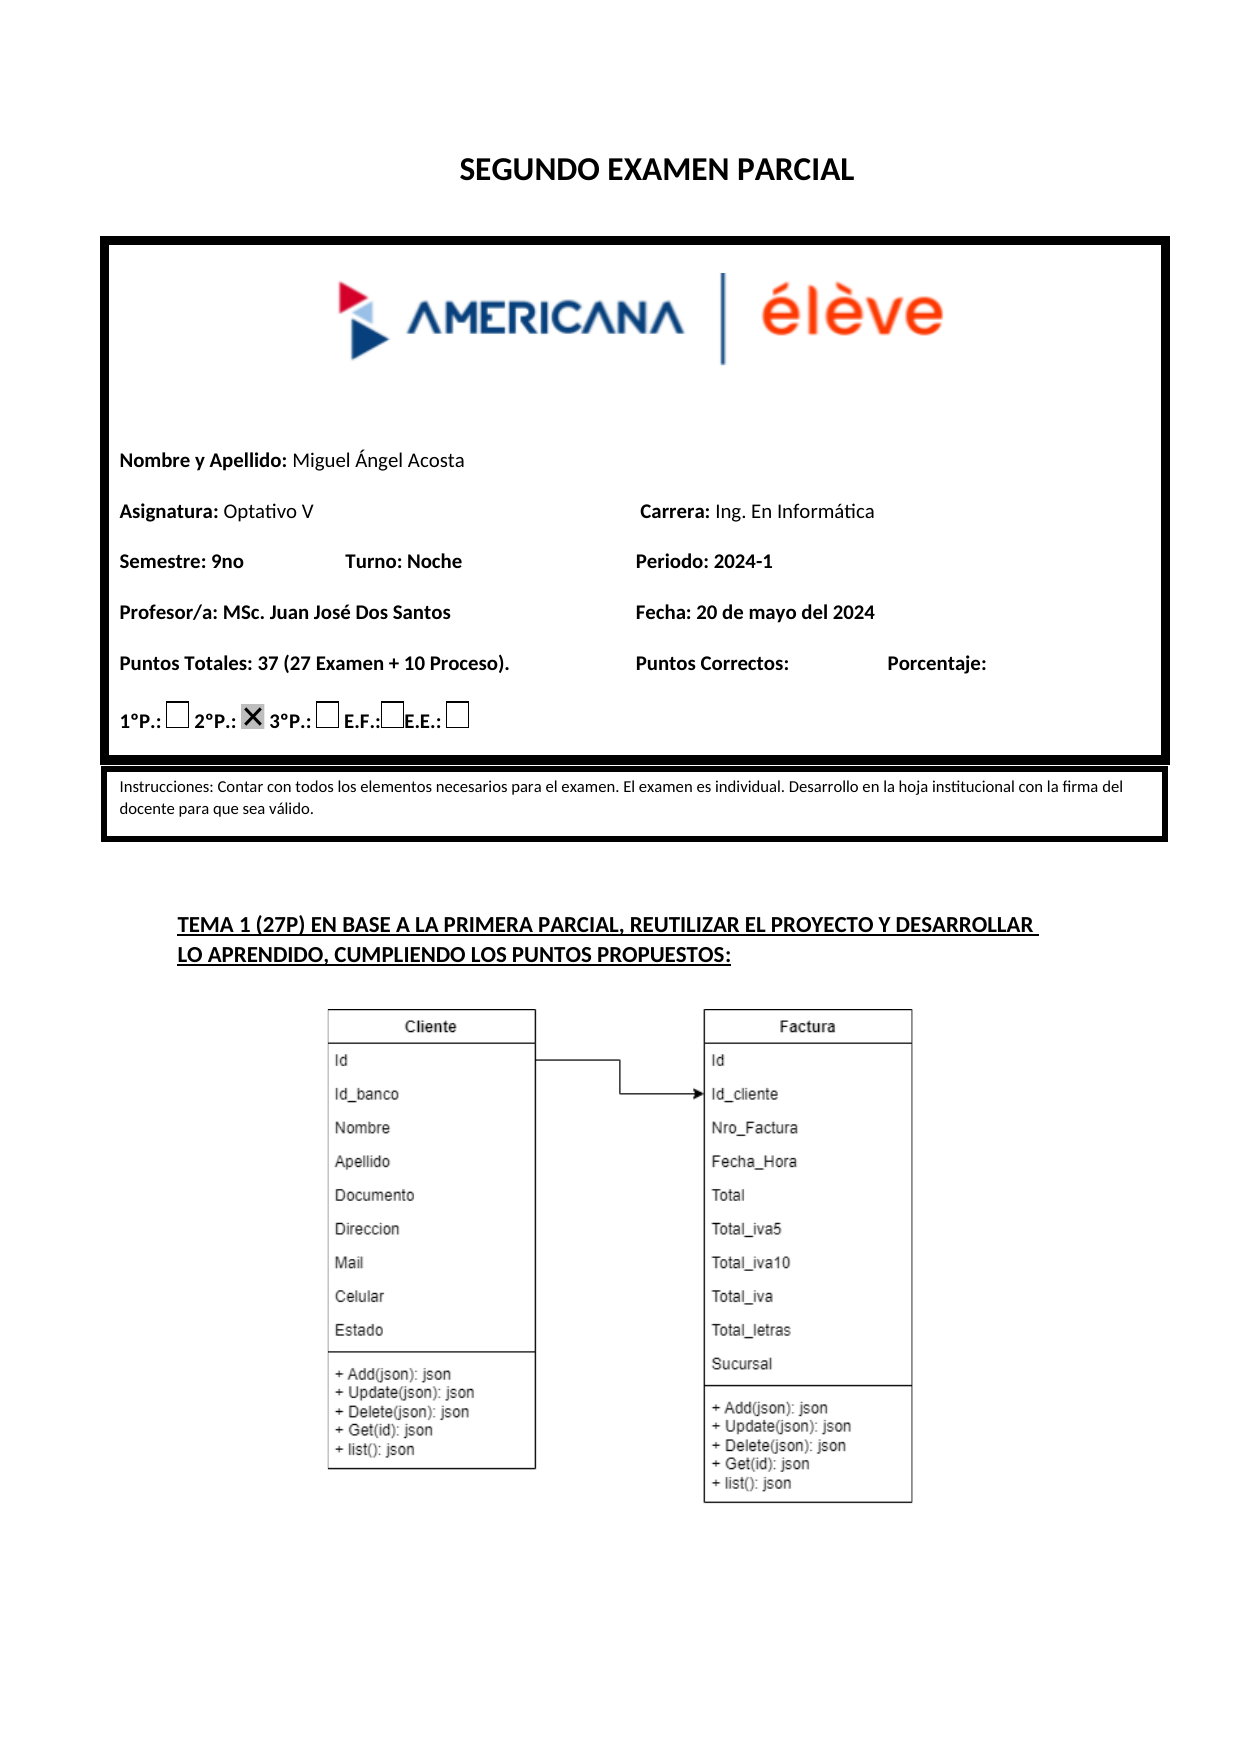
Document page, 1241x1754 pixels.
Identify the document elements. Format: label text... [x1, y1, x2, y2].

picture [319, 273, 951, 370]
picture [327, 1009, 913, 1507]
picture [241, 704, 265, 729]
text SEGUNDO EXAMEN PARCIAL [177, 148, 1063, 188]
text TEMA 1 (27P) EN BASE A LA PRIMERA PARCIAL, REUTILIZAR EL PROYECTO Y DESARROLLAR LO APRENDIDO, CUMPLIENDO LOS PUNTOS PROPUESTOS: [177, 910, 1063, 968]
